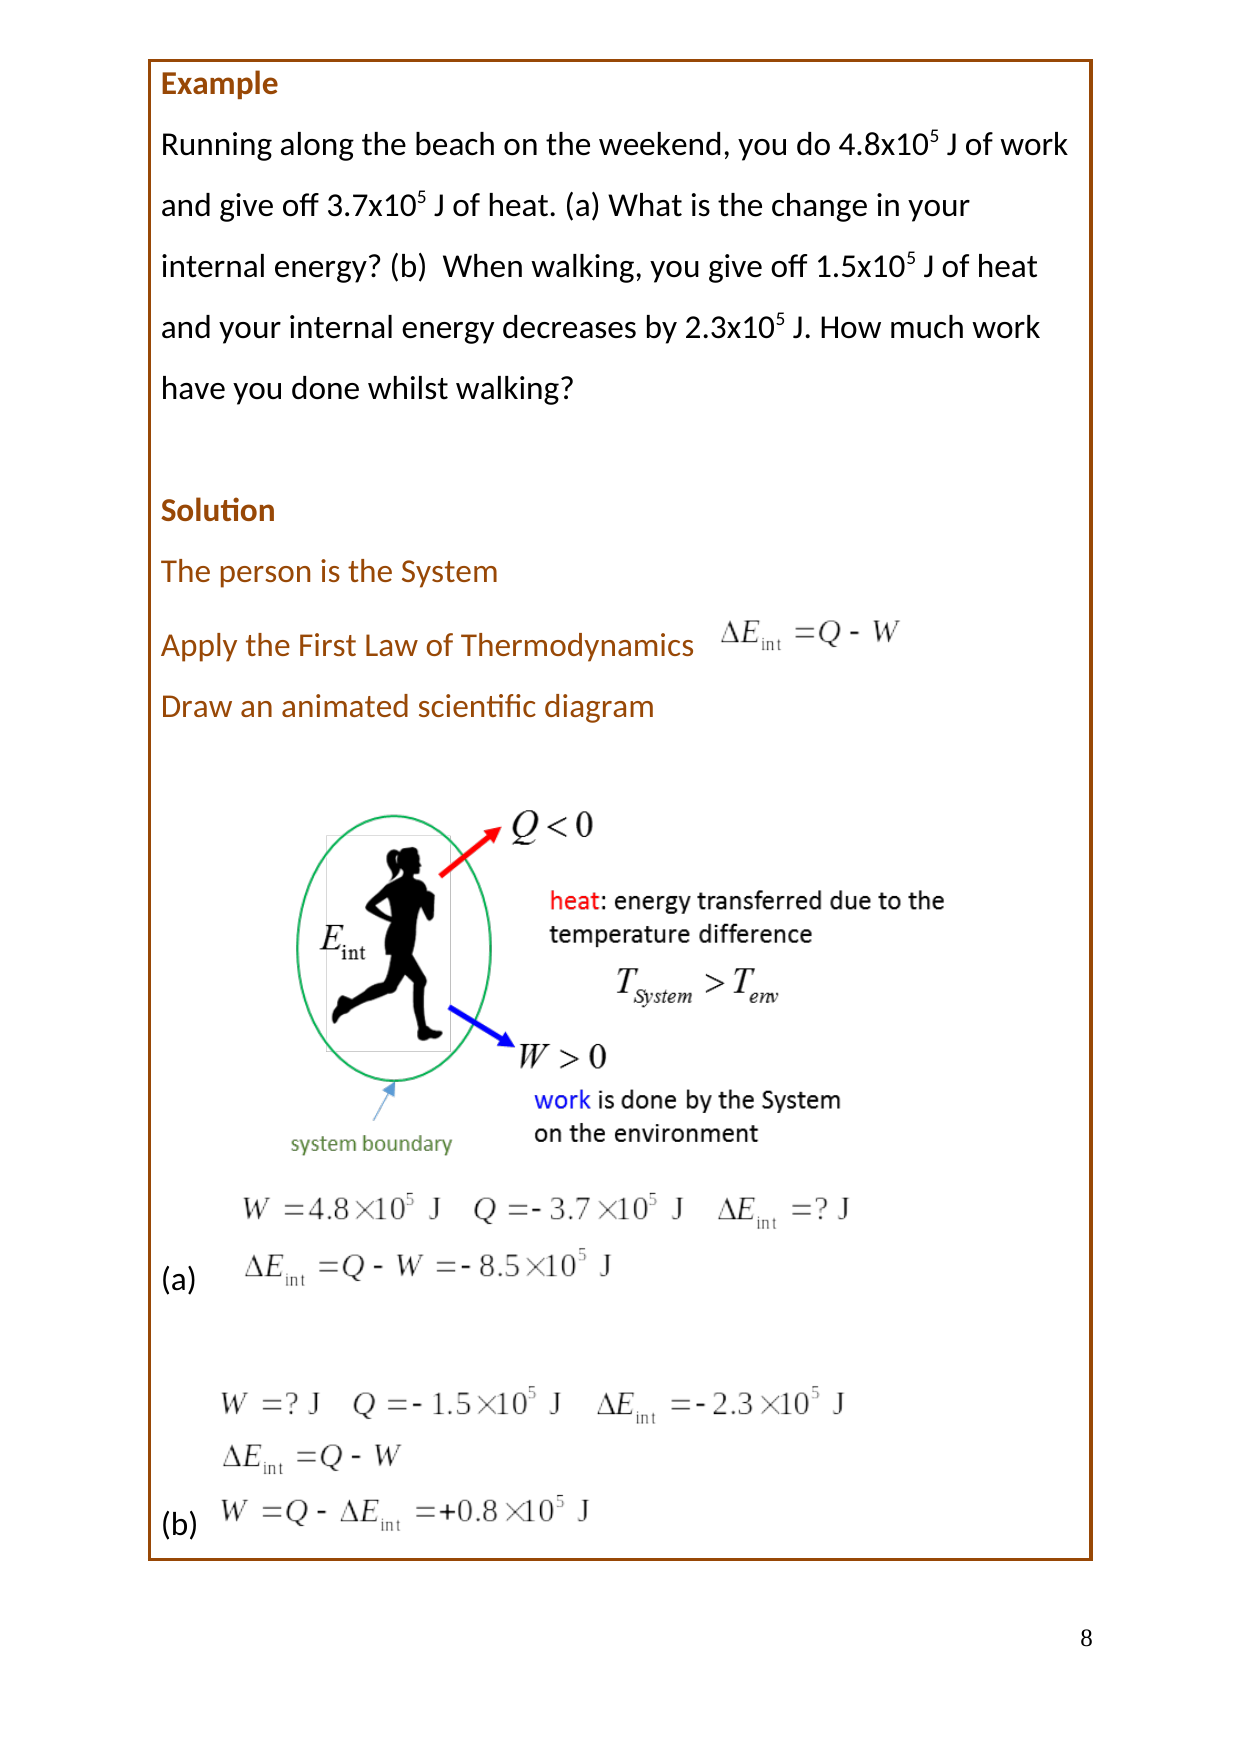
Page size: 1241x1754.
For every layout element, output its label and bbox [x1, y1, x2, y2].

picture [274, 807, 966, 1172]
table_header [151, 62, 1089, 1558]
